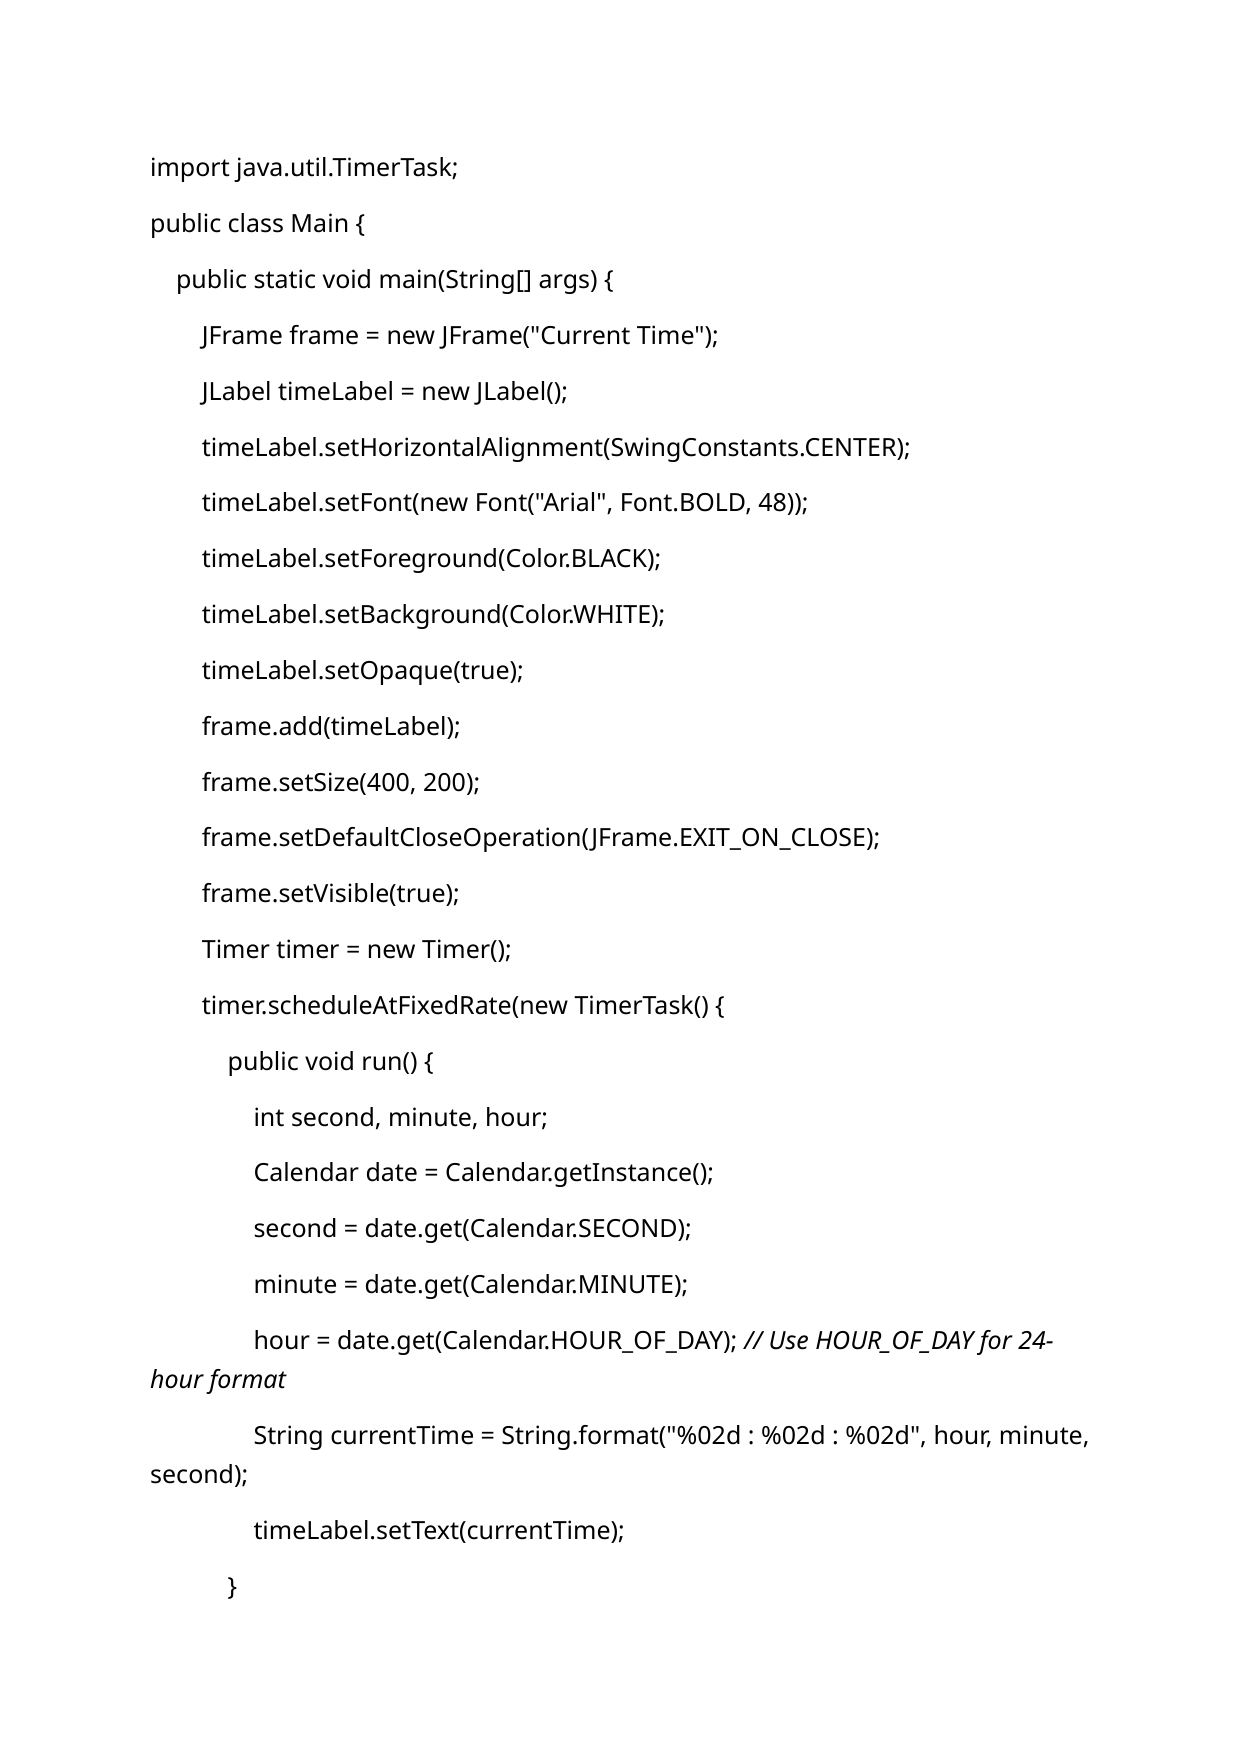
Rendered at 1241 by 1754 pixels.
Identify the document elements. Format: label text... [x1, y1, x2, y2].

text timeLabel.setHorizontalAlignment(SwingConstants.CENTER); [150, 429, 1090, 463]
text timer.scheduleAtFixedRate(new TimerTask() { [150, 987, 1090, 1022]
text minute = date.get(Calendar.MINUTE); [150, 1267, 1090, 1301]
text frame.add(timeLabel); [150, 708, 1090, 742]
text second = date.get(Calendar.SECOND); [150, 1211, 1090, 1245]
text public class Main { [150, 206, 1090, 240]
text JLabel timeLabel = new JLabel(); [150, 373, 1090, 407]
text JFrame frame = new JFrame("Current Time"); [150, 317, 1090, 352]
text timeLabel.setForeground(Color.BLACK); [150, 541, 1090, 575]
text public static void main(String[] args) { [150, 262, 1090, 296]
text frame.setDefaultCloseOperation(JFrame.EXIT_ON_CLOSE); [150, 820, 1090, 854]
text timeLabel.setBackground(Color.WHITE); [150, 597, 1090, 631]
text Timer timer = new Timer(); [150, 932, 1090, 966]
text frame.setSize(400, 200); [150, 764, 1090, 798]
text int second, minute, hour; [150, 1099, 1090, 1133]
text String currentTime = String.format("%02d : %02d : %02d", hour, minute, second); [150, 1417, 1090, 1491]
text Calendar date = Calendar.getInstance(); [150, 1155, 1090, 1189]
text public void run() { [150, 1043, 1090, 1077]
text hour = date.get(Calendar.HOUR_OF_DAY); // Use HOUR_OF_DAY for 24-hour format [150, 1322, 1090, 1396]
text frame.setVisible(true); [150, 876, 1090, 910]
text import java.util.TimerTask; [150, 150, 1090, 184]
text timeLabel.setOpaque(true); [150, 652, 1090, 687]
text } [150, 1568, 1090, 1602]
text timeLabel.setFont(new Font("Arial", Font.BOLD, 48)); [150, 485, 1090, 519]
text timeLabel.setText(currentTime); [150, 1512, 1090, 1547]
